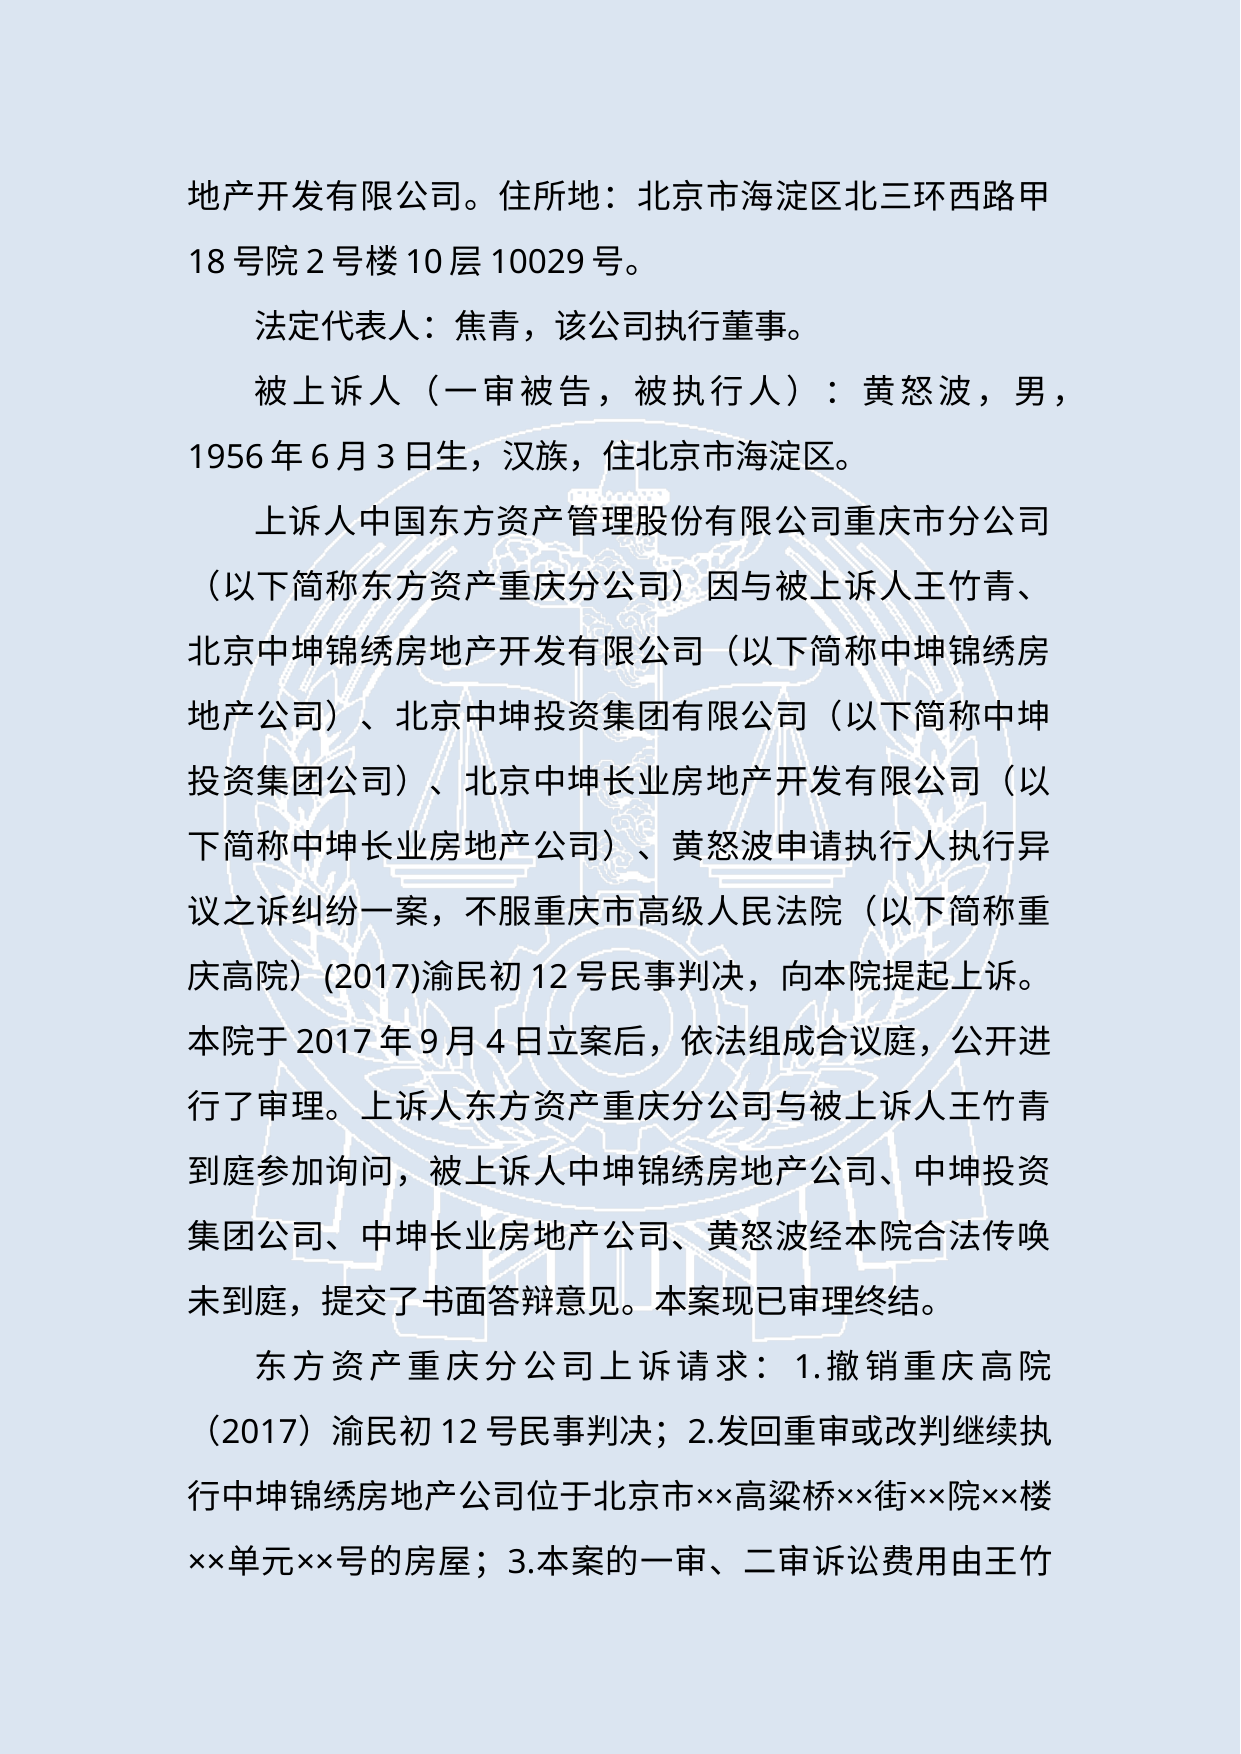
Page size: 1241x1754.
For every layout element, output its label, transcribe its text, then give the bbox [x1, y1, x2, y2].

text 法定代表人：焦青，该公司执行董事。 [187, 292, 1053, 357]
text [187, 1332, 1053, 1592]
text 被上诉人（一审被告，被执行人）：黄怒波，男，1956年6月3日生，汉族，住北京市海淀区。 [187, 357, 1053, 487]
text 上诉人中国东方资产管理股份有限公司重庆市分公司（以下简称东方资产重庆分公司）因与被上诉人王竹青、北京中坤锦绣房地产开发有限公司（以下简称中坤锦绣房地产公司）、北京中坤投资集团有限公司（以下简称中坤投资集团公司）、北京中坤长业房地产开发有限公司（以下简称中坤长业房地产公司）、黄怒波申请执行人执行异议之诉纠纷一案，不服重庆市高级人民法院（以下简称重庆高院）(2017)渝民初12号民事判决，向本院提起上诉。本院于2017年9月4日立案后，依法组成合议庭，公开进行了审理。上诉人东方资产重庆分公司与被上诉人王竹青到庭参加询问，被上诉人中坤锦绣房地产公司、中坤投资集团公司、中坤长业房地产公司、黄怒波经本院合法传唤未到庭，提交了书面答辩意见。本案现已审理终结。 [187, 487, 1053, 1332]
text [187, 162, 1053, 292]
